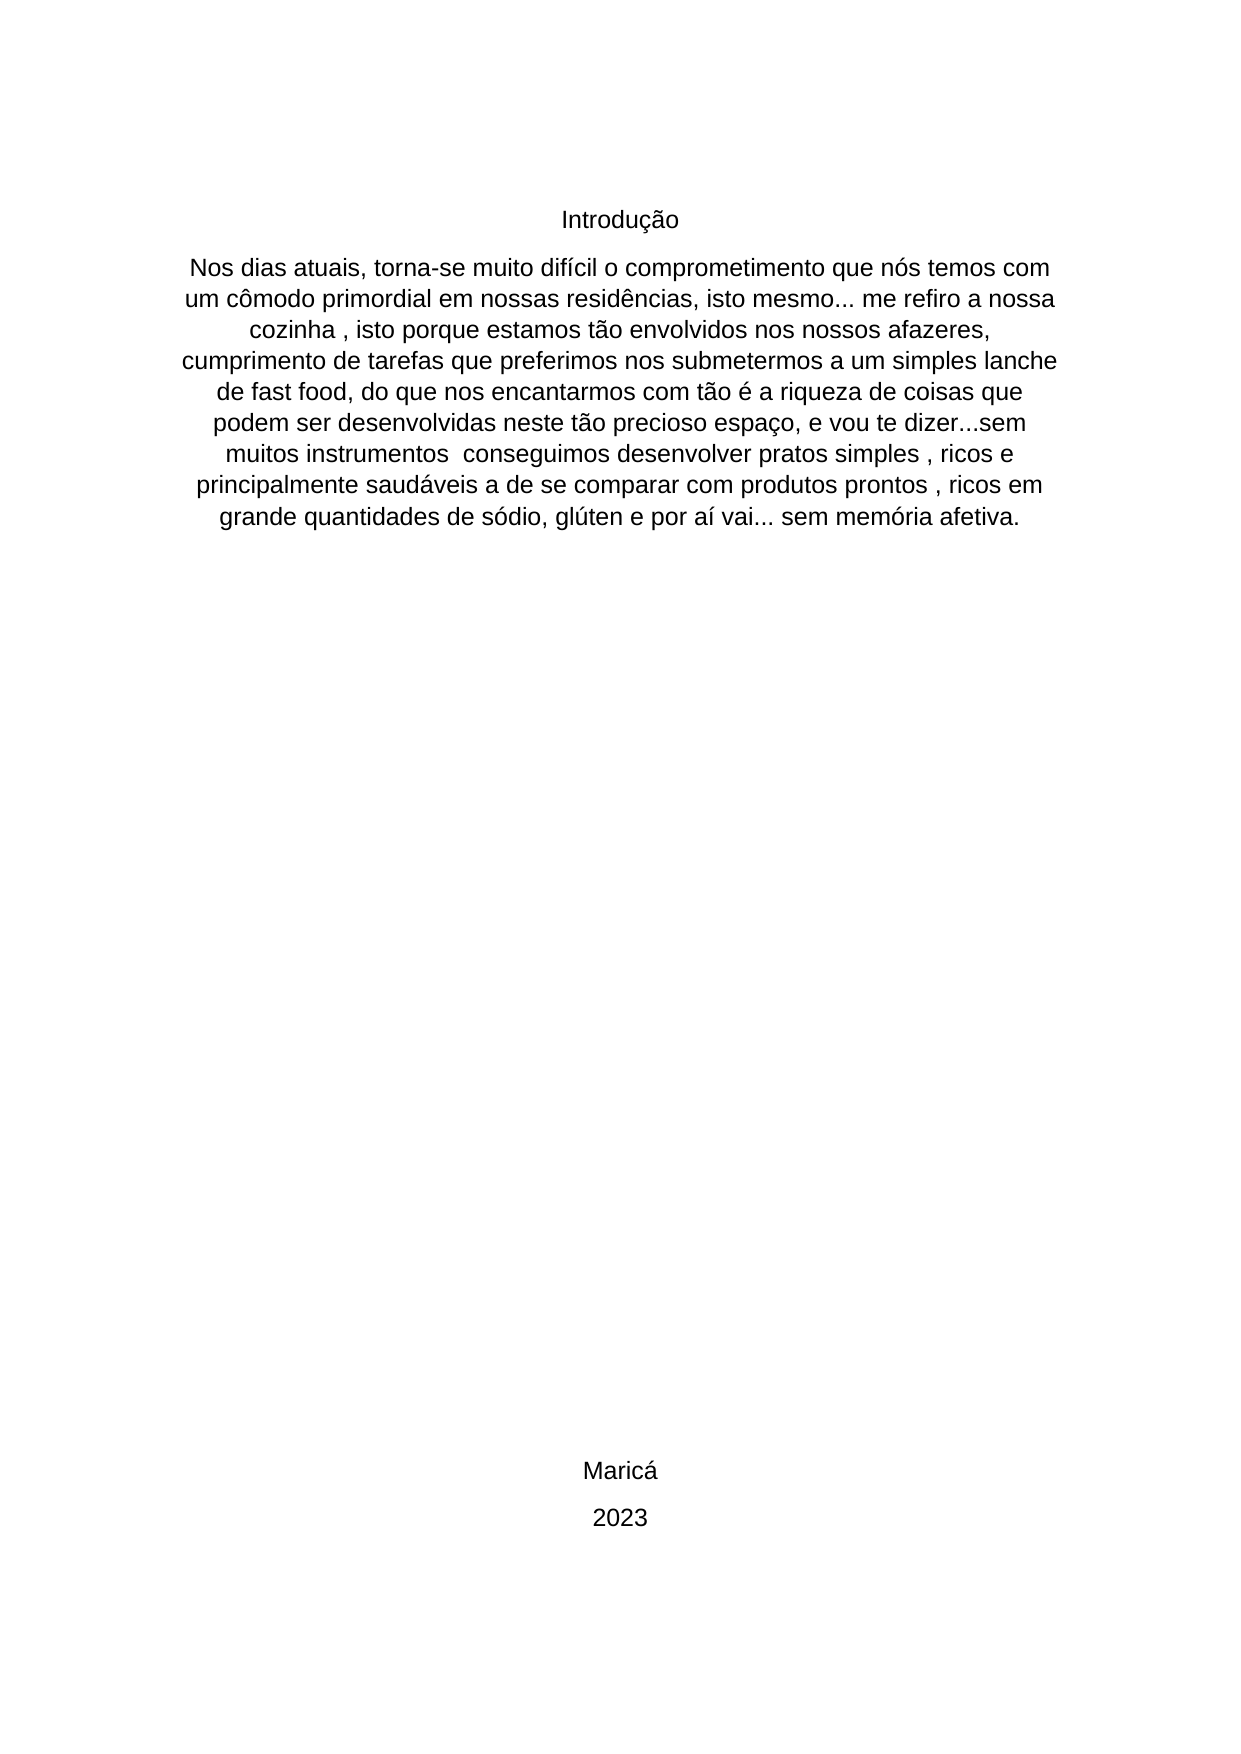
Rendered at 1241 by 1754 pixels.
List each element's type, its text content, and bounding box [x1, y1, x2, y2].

text 2023 [177, 1503, 1063, 1532]
text Maricá [177, 1456, 1063, 1484]
text Introdução [177, 205, 1063, 234]
text Nos dias atuais, torna-se muito difícil o comprometimento que nós temos com um cômodo primordial em nossas residências, isto mesmo... me refiro a nossa cozinha , isto porque estamos tão envolvidos nos nossos afazeres, cumprimento de tarefas que preferimos nos submetermos a um simples lanche de fast food, do que nos encantarmos com tão é a riqueza de coisas que podem ser desenvolvidas neste tão precioso espaço, e vou te dizer...sem muitos instrumentos conseguimos desenvolver pratos simples , ricos e principalmente saudáveis a de se comparar com produtos prontos , ricos em grande quantidades de sódio, glúten e por aí vai... sem memória afetiva. [177, 253, 1063, 530]
